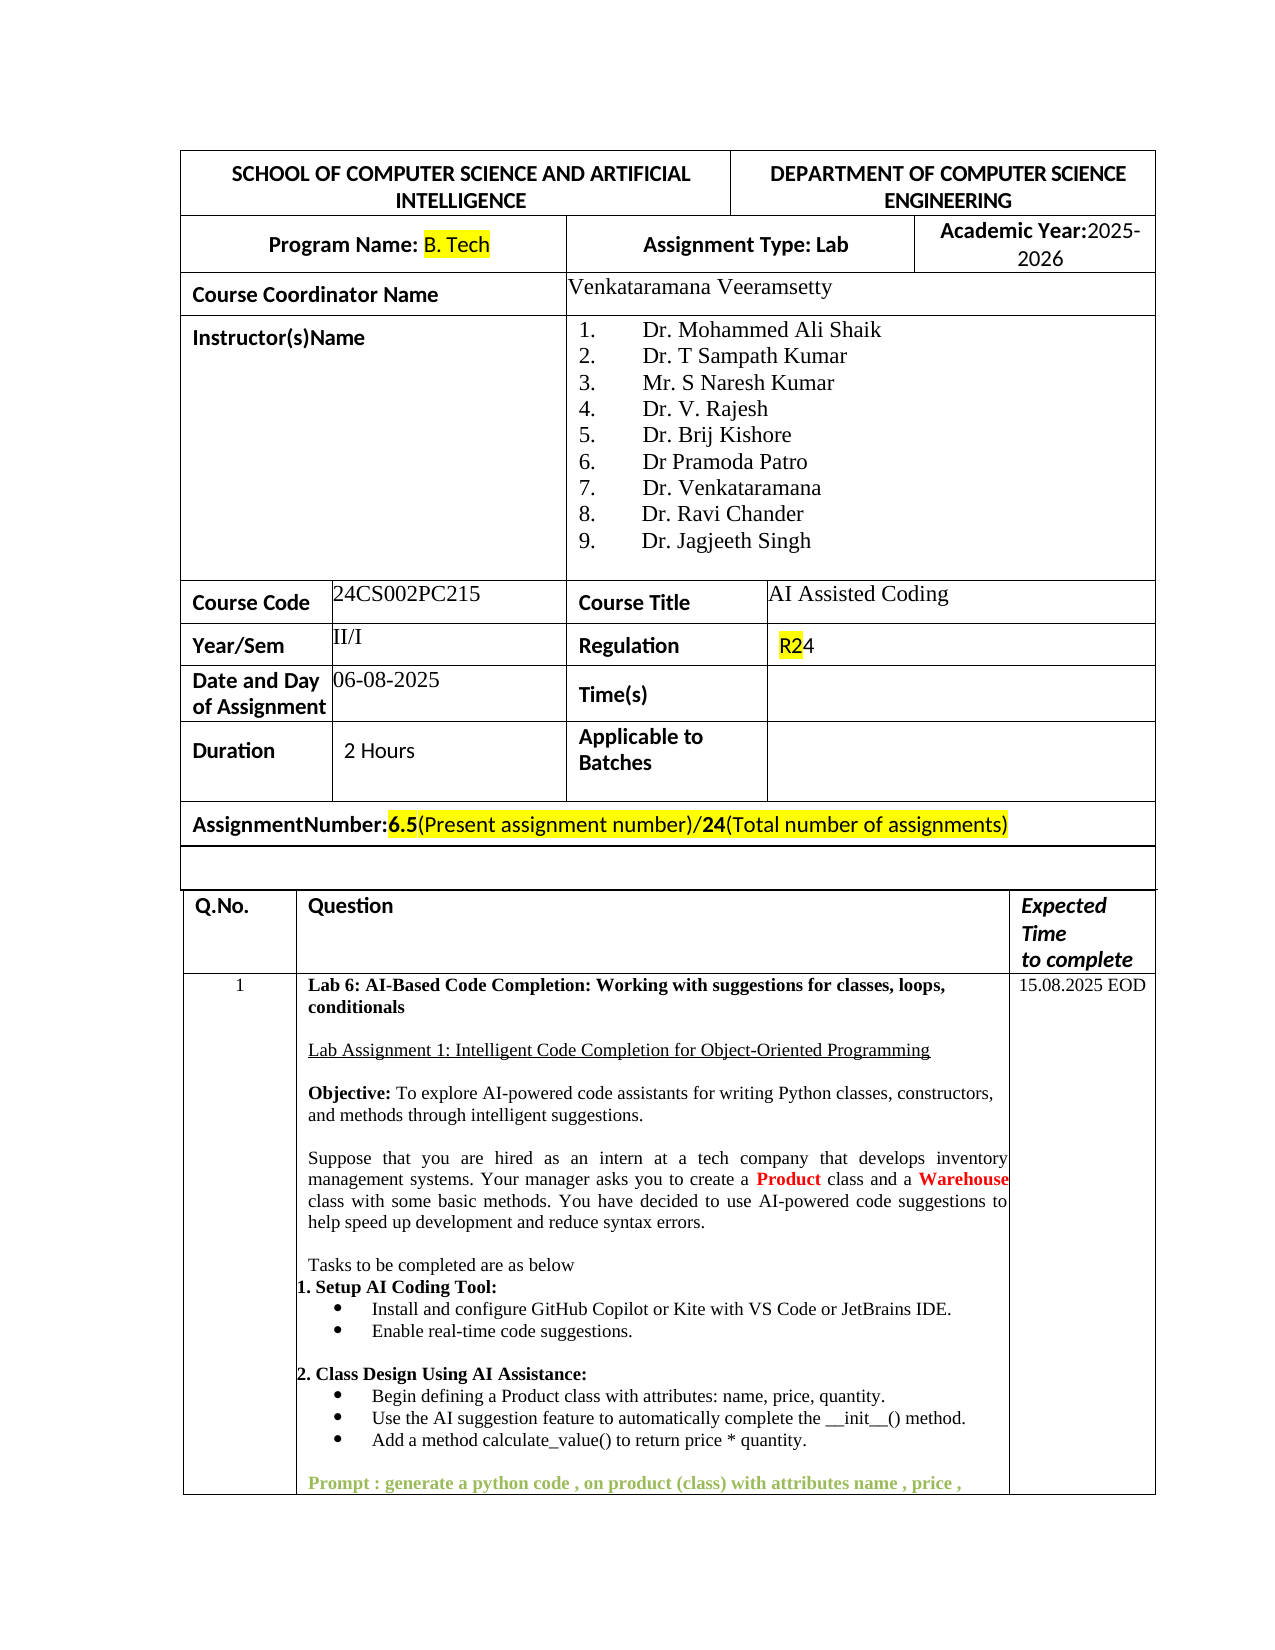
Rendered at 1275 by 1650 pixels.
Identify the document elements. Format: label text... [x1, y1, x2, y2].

table_cell Course Coordinator Name [181, 273, 566, 315]
table_cell Course Title [567, 581, 767, 622]
table_cell 2 Hours [333, 722, 566, 801]
table_cell Academic Year:2025-2026 [915, 216, 1155, 272]
table_cell 1. Dr. Mohammed Ali Shaik 2. Dr. T Sampath Kumar 3. Mr. S Naresh Kumar 4. Dr. V. Rajesh 5. Dr. Brij Kishore 6. Dr Pramoda Patro 7. Dr. Venkataramana 8. Dr. Ravi Chander 9. Dr. Jagjeeth Singh [567, 316, 1155, 579]
table_cell 24CS002PC215 [333, 581, 566, 622]
table_cell Regulation [567, 624, 767, 665]
table_cell Program Name: B. Tech [181, 216, 566, 272]
table_cell 06-08-2025 [333, 666, 566, 721]
table_cell Assignment Type: Lab [567, 216, 914, 272]
table_cell II/I [333, 624, 566, 665]
table_cell 15.08.2025 EOD [1010, 974, 1155, 1494]
table_cell [181, 847, 1155, 889]
table_cell Duration [181, 722, 332, 801]
table_cell Expected Time to complete [1010, 891, 1155, 973]
table_cell Year/Sem [181, 624, 332, 665]
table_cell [297, 974, 1009, 1494]
table_cell AssignmentNumber:6.5(Present assignment number)/24(Total number of assignments) [181, 802, 1155, 845]
table_cell AI Assisted Coding [768, 581, 1155, 622]
table_cell 1 [184, 974, 296, 1494]
table_header DEPARTMENT OF COMPUTER SCIENCE ENGINEERING [731, 151, 1155, 215]
table_cell Date and Day of Assignment [181, 666, 332, 721]
table_cell Q.No. [184, 891, 296, 973]
table_header SCHOOL OF COMPUTER SCIENCE AND ARTIFICIAL INTELLIGENCE [181, 151, 730, 215]
table_cell Question [297, 891, 1009, 973]
table_cell Time(s) [567, 666, 767, 721]
table_cell Course Code [181, 581, 332, 622]
table_cell R24 [768, 624, 1155, 665]
table_cell Venkataramana Veeramsetty [567, 273, 1155, 315]
table_cell Applicable to Batches [567, 722, 767, 801]
table_cell [768, 722, 1155, 801]
table_cell Instructor(s)Name [181, 316, 566, 579]
table_cell [768, 666, 1155, 721]
